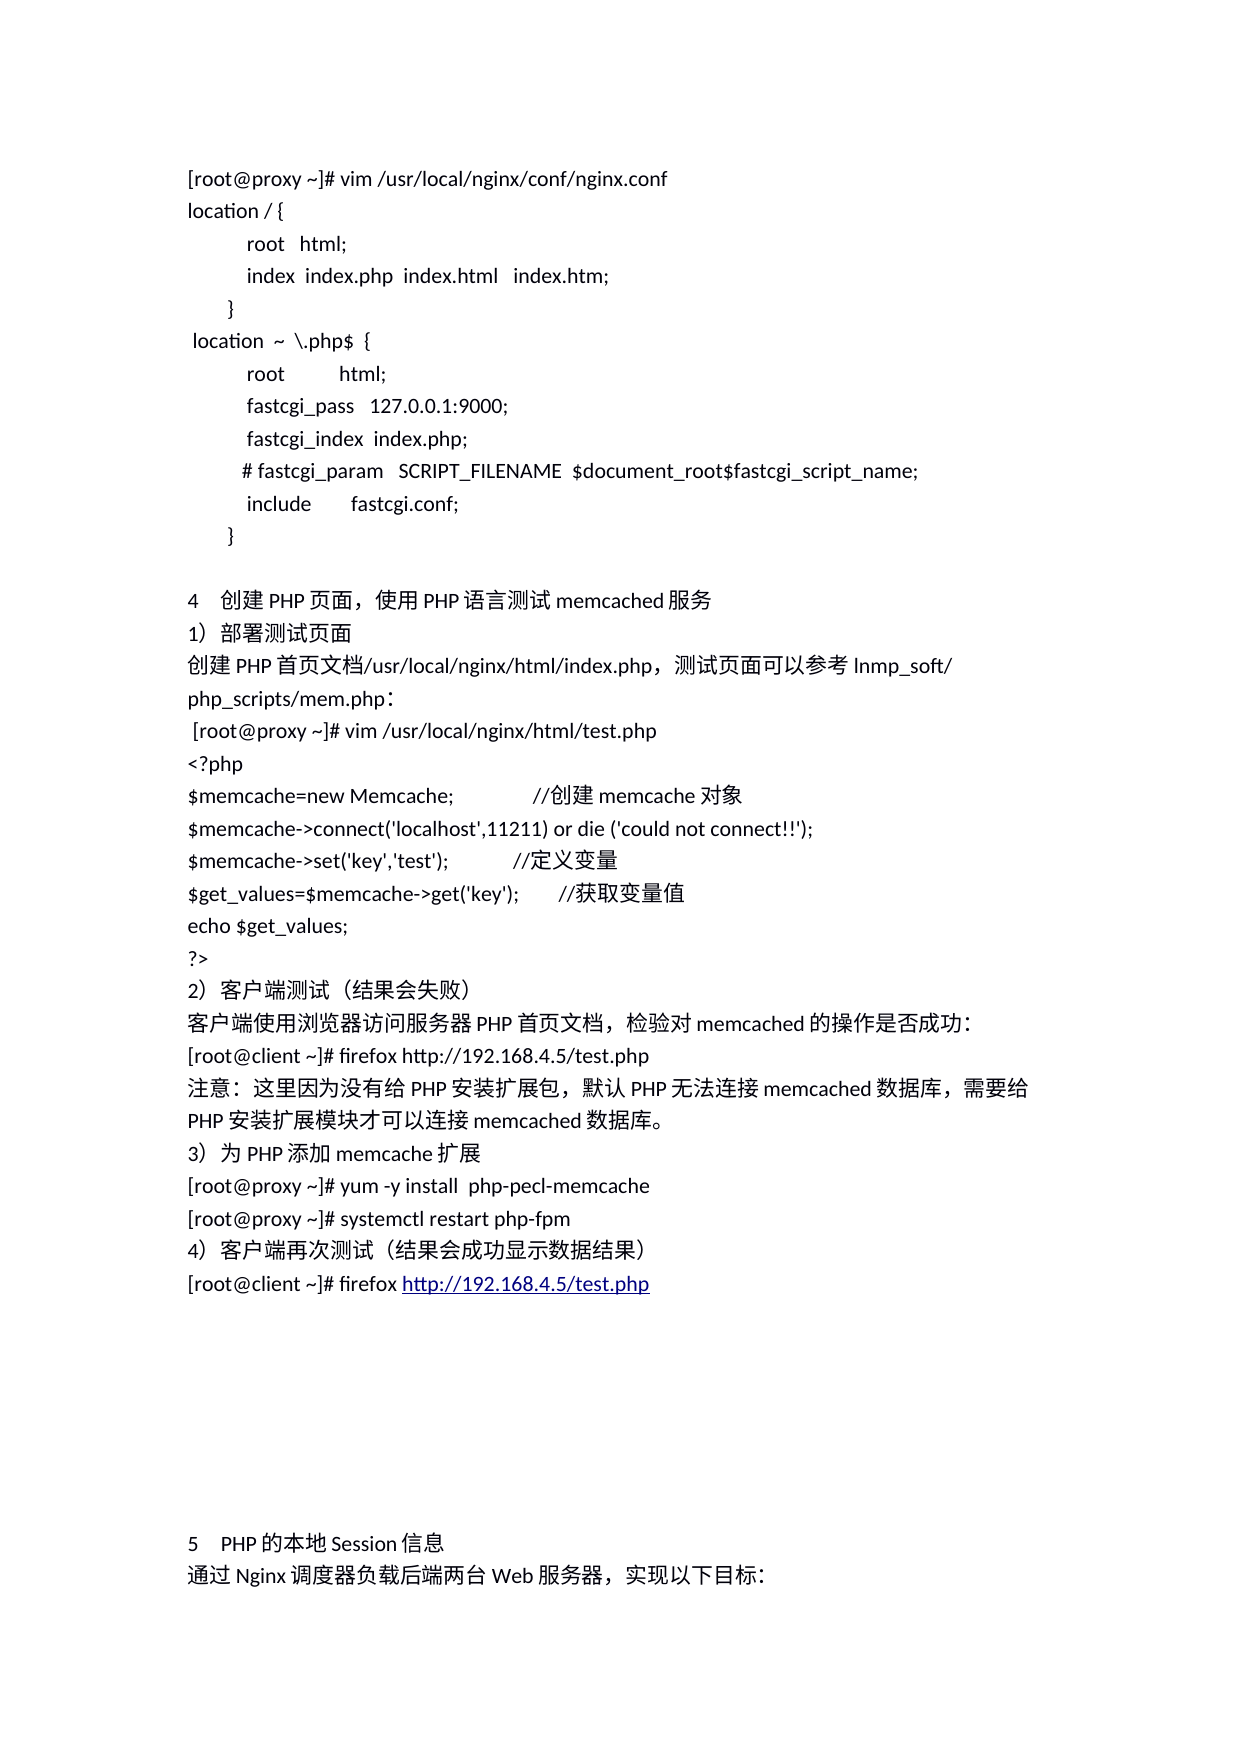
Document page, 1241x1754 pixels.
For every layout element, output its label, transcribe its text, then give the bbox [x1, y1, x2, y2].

text echo $get_values; [187, 909, 1053, 942]
text 4 创建PHP页面，使用PHP语言测试memcached服务 [187, 584, 1053, 617]
text root html; [187, 227, 1053, 259]
text index index.php index.html index.htm; [187, 259, 1053, 292]
text 创建PHP首页文档/usr/local/nginx/html/index.php，测试页面可以参考lnmp_soft/php_scripts/mem.php： [187, 649, 1053, 714]
text 4）客户端再次测试（结果会成功显示数据结果） [187, 1234, 1053, 1267]
text include fastcgi.conf; [187, 487, 1053, 519]
text [root@proxy ~]# systemctl restart php-fpm [187, 1202, 1053, 1234]
text ?> [187, 942, 1053, 974]
text 2）客户端测试（结果会失败） [187, 974, 1053, 1007]
text fastcgi_index index.php; [187, 422, 1053, 454]
text } [187, 292, 1053, 324]
text location ~ \.php$ { [187, 324, 1053, 357]
text [root@proxy ~]# yum -y install php-pecl-memcache [187, 1169, 1053, 1202]
text [root@proxy ~]# vim /usr/local/nginx/html/test.php [187, 714, 1053, 747]
text <?php [187, 747, 1053, 779]
text fastcgi_pass 127.0.0.1:9000; [187, 389, 1053, 422]
text 5 PHP的本地Session信息 [187, 1527, 1053, 1559]
text 1）部署测试页面 [187, 617, 1053, 649]
text 注意：这里因为没有给PHP安装扩展包，默认PHP无法连接memcached数据库，需要给PHP安装扩展模块才可以连接memcached数据库。 [187, 1072, 1053, 1137]
text 客户端使用浏览器访问服务器PHP首页文档，检验对memcached的操作是否成功： [187, 1007, 1053, 1039]
text location / { [187, 194, 1053, 227]
text $memcache->connect('localhost',11211) or die ('could not connect!!'); [187, 812, 1053, 844]
text 3）为PHP添加memcache扩展 [187, 1137, 1053, 1169]
text root html; [187, 357, 1053, 389]
text } [187, 519, 1053, 552]
text $memcache=new Memcache; //创建memcache对象 [187, 779, 1053, 812]
text [root@proxy ~]# vim /usr/local/nginx/conf/nginx.conf [187, 162, 1053, 194]
text # fastcgi_param SCRIPT_FILENAME $document_root$fastcgi_script_name; [187, 454, 1053, 487]
text $get_values=$memcache->get('key'); //获取变量值 [187, 877, 1053, 909]
text [root@client ~]# firefox http://192.168.4.5/test.php [187, 1267, 1053, 1299]
text $memcache->set('key','test'); //定义变量 [187, 844, 1053, 877]
text [root@client ~]# firefox http://192.168.4.5/test.php [187, 1039, 1053, 1072]
text 通过Nginx调度器负载后端两台Web服务器，实现以下目标： [187, 1559, 1053, 1592]
